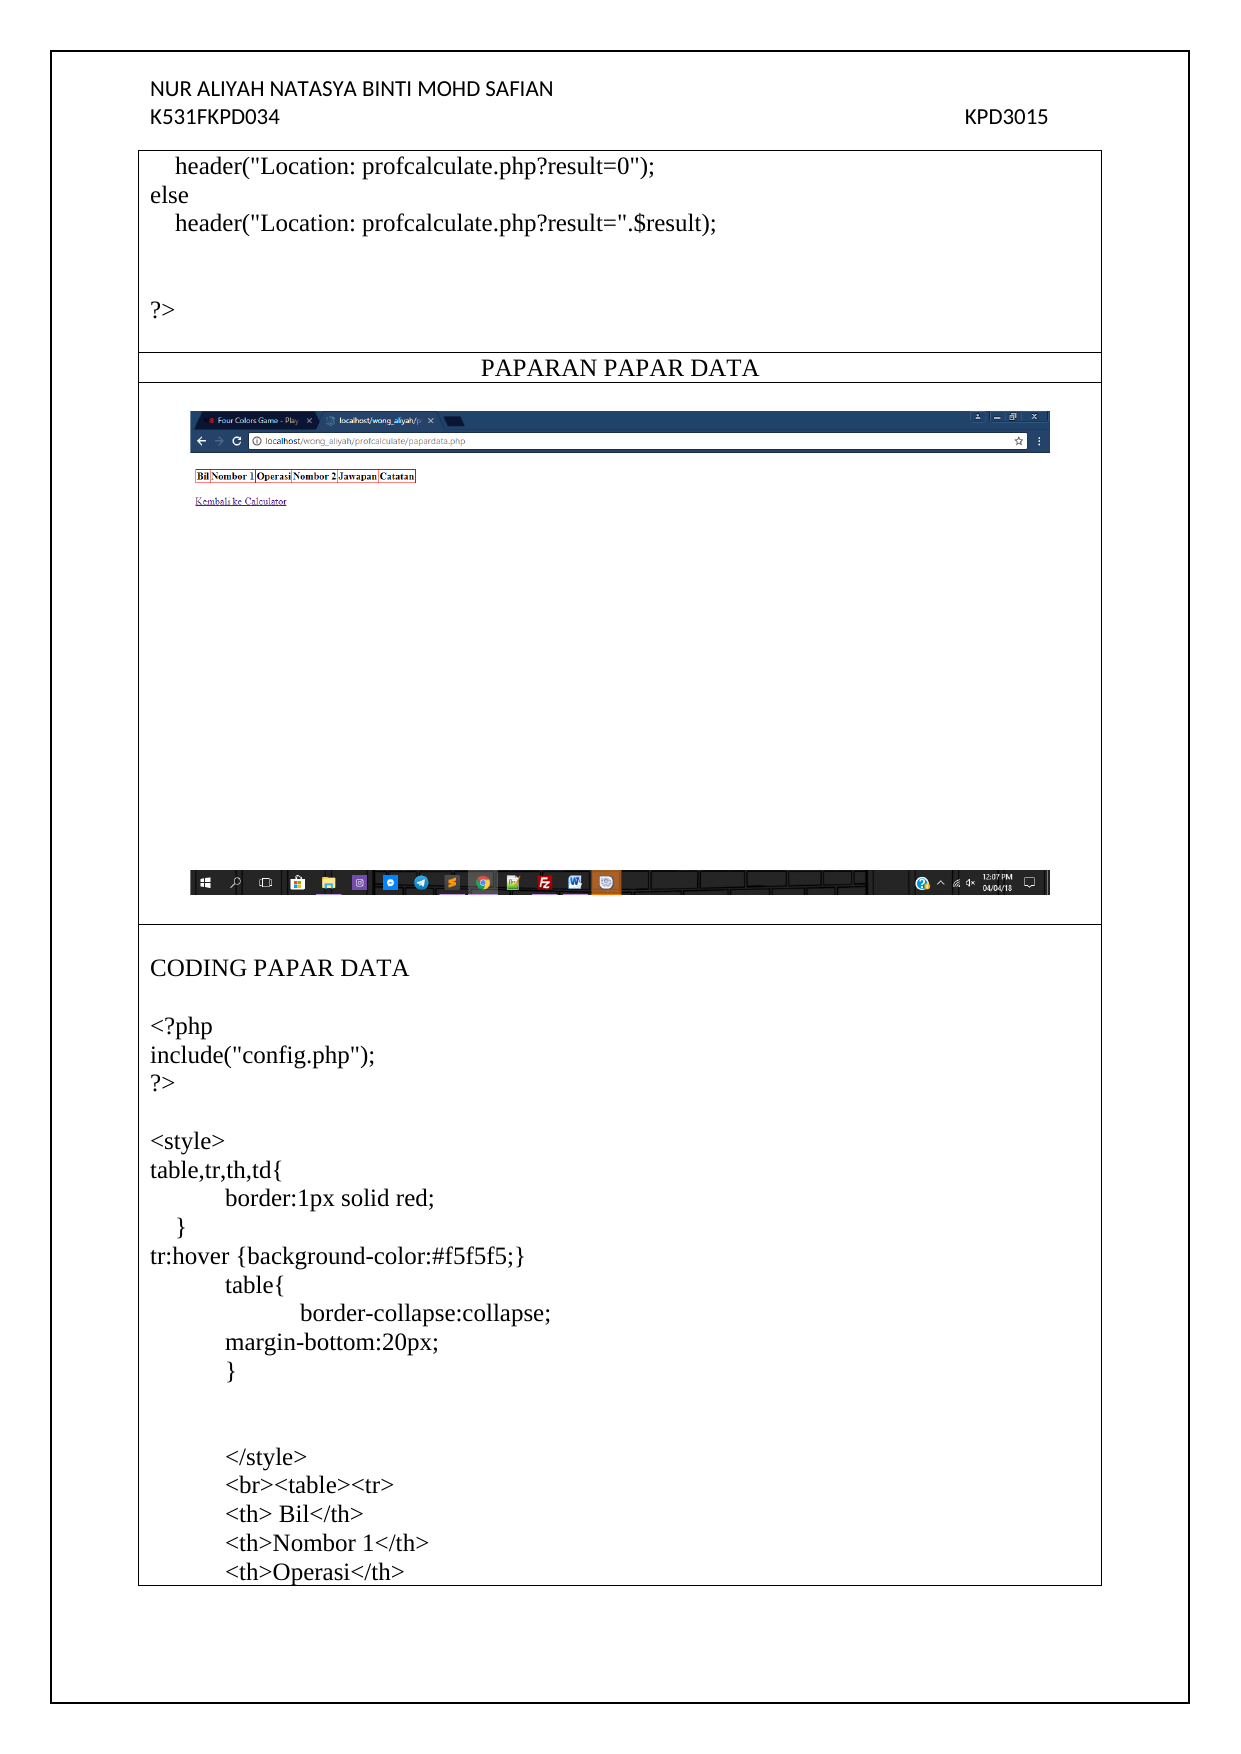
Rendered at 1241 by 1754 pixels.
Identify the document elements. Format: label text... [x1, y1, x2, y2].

picture [190, 411, 1050, 895]
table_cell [139, 925, 1101, 1585]
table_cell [139, 151, 1101, 352]
table_cell PAPARAN PAPAR DATA [139, 353, 1101, 382]
table_cell [139, 383, 1101, 924]
